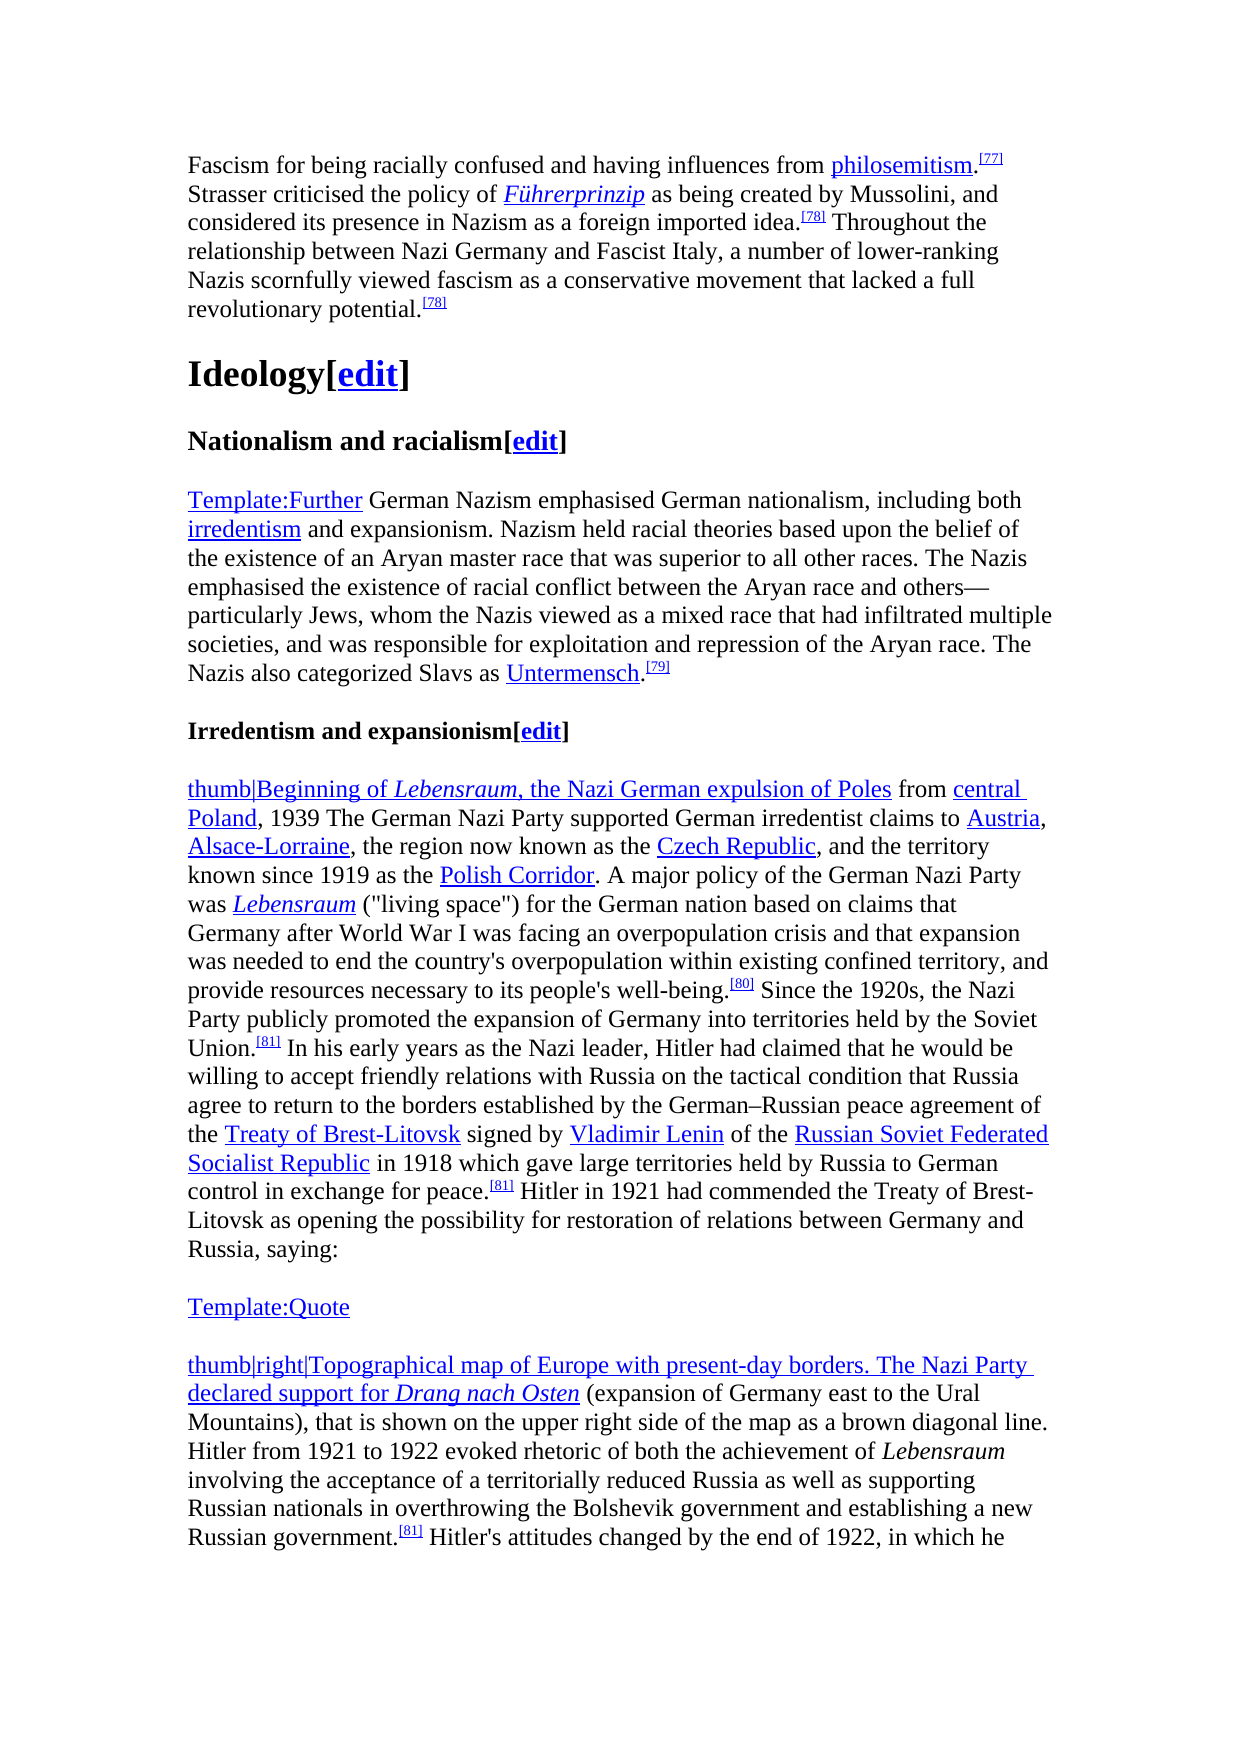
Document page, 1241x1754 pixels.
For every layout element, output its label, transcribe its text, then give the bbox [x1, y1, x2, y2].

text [187, 1350, 1053, 1551]
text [187, 150, 1053, 322]
text thumb|Beginning of Lebensraum, the Nazi German expulsion of Poles from central Poland, 1939 The German Nazi Party supported German irredentist claims to Austria, Alsace-Lorraine, the region now known as the Czech Republic, and the territory known since 1919 as the Polish Corridor. A major policy of the German Nazi Party was Lebensraum ("living space") for the German nation based on claims that Germany after World War I was facing an overpopulation crisis and that expansion was needed to end the country's overpopulation within existing confined territory, and provide resources necessary to its people's well-being.[80] Since the 1920s, the Nazi Party publicly promoted the expansion of Germany into territories held by the Soviet Union.[81] In his early years as the Nazi leader, Hitler had claimed that he would be willing to accept friendly relations with Russia on the tactical condition that Russia agree to return to the borders established by the German–Russian peace agreement of the Treaty of Brest-Litovsk signed by Vladimir Lenin of the Russian Soviet Federated Socialist Republic in 1918 which gave large territories held by Russia to German control in exchange for peace.[81] Hitler in 1921 had commended the Treaty of Brest-Litovsk as opening the possibility for restoration of relations between Germany and Russia, saying: [187, 774, 1053, 1263]
text Template:Quote [187, 1292, 1053, 1321]
subtitle Irredentism and expansionism[edit] [187, 716, 1053, 745]
text Template:Further German Nazism emphasised German nationalism, including both irredentism and expansionism. Nazism held racial theories based upon the belief of the existence of an Aryan master race that was superior to all other races. The Nazis emphasised the existence of racial conflict between the Aryan race and others—particularly Jews, whom the Nazis viewed as a mixed race that had infiltrated multiple societies, and was responsible for exploitation and repression of the Aryan race. The Nazis also categorized Slavs as Untermensch.[79] [187, 486, 1053, 687]
subtitle Nationalism and racialism[edit] [187, 424, 1053, 456]
subtitle Ideology[edit] [187, 352, 1053, 395]
